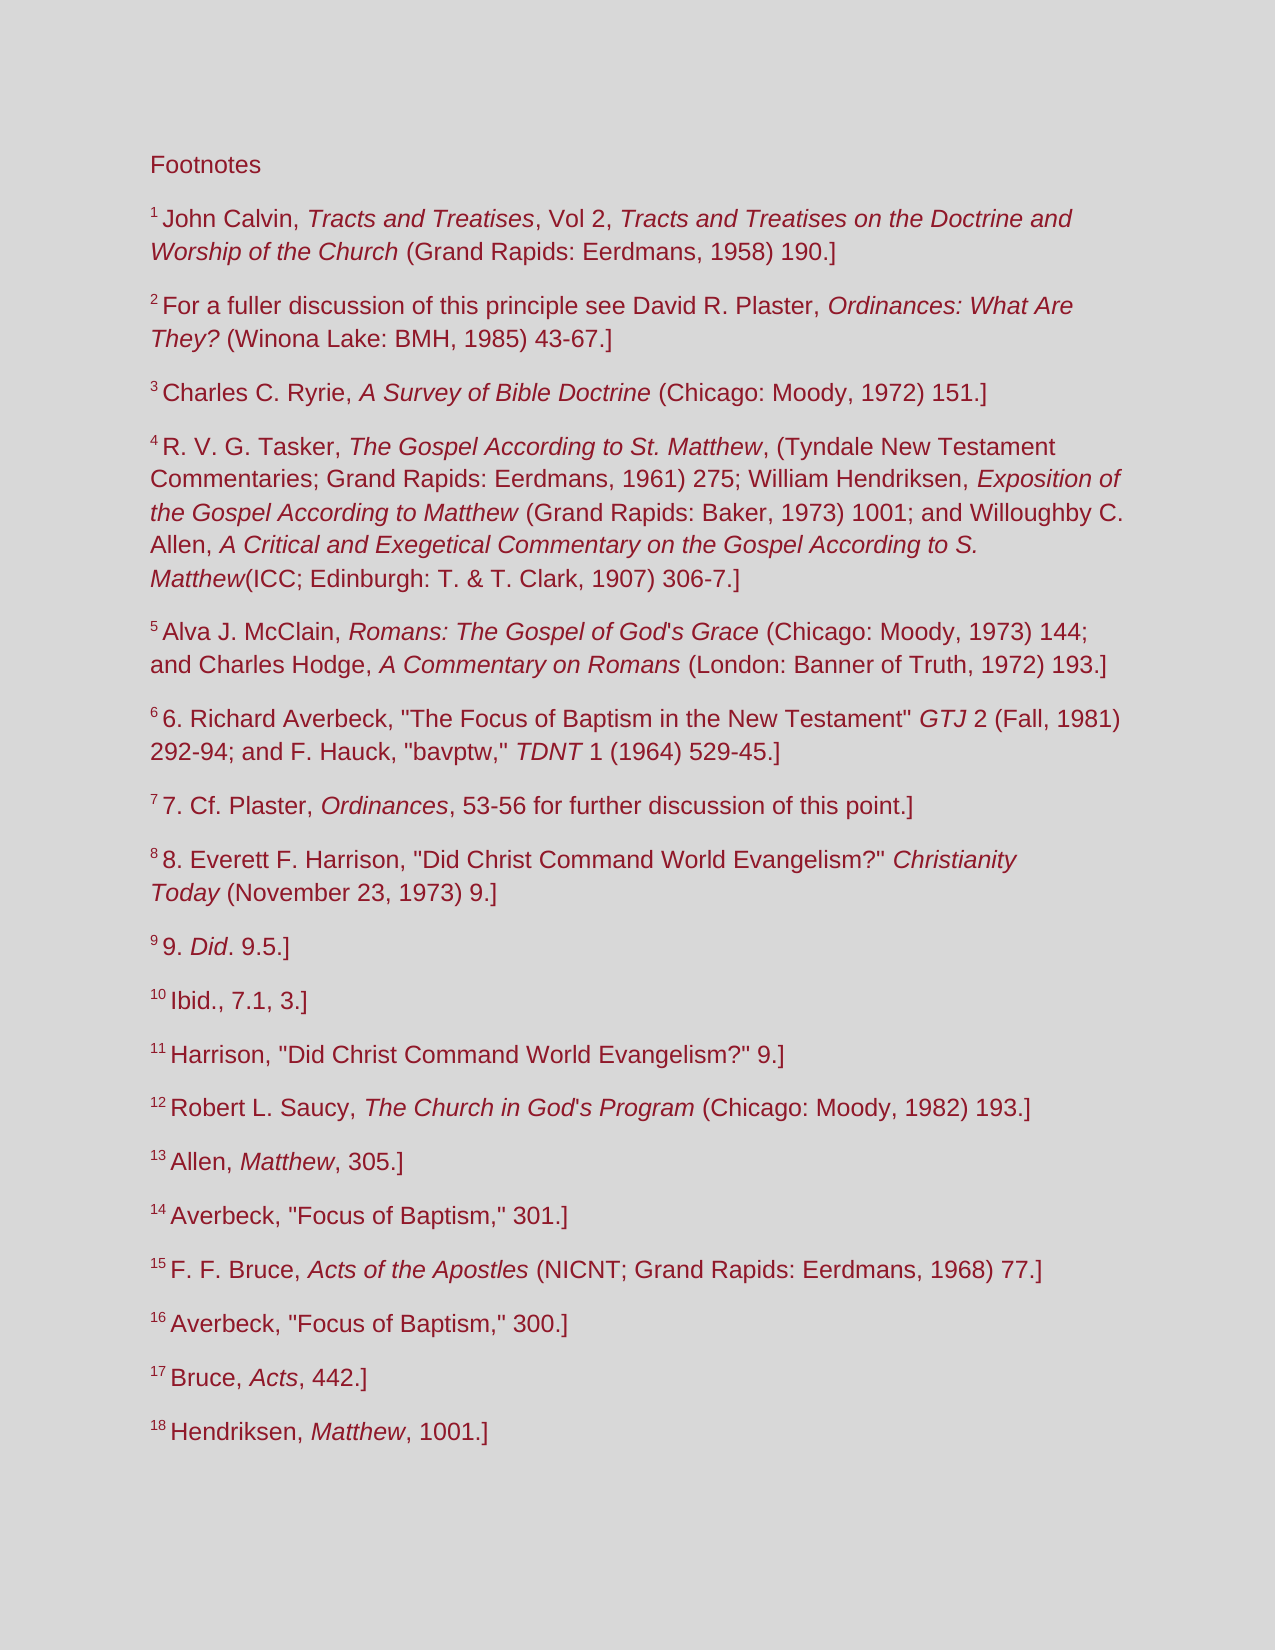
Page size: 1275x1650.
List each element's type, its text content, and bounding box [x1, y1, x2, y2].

text 10 Ibid., 7.1, 3.] [150, 986, 1125, 1014]
text 12 Robert L. Saucy, The Church in God's Program (Chicago: Moody, 1982) 193.] [150, 1093, 1125, 1122]
text 18 Hendriksen, Matthew, 1001.] [150, 1417, 1125, 1445]
text 16 Averbeck, "Focus of Baptism," 300.] [150, 1309, 1125, 1338]
text 7 7. Cf. Plaster, Ordinances, 53-56 for further discussion of this point.] [150, 791, 1125, 820]
text 17 Bruce, Acts, 442.] [150, 1363, 1125, 1391]
text 3 Charles C. Ryrie, A Survey of Bible Doctrine (Chicago: Moody, 1972) 151.] [150, 378, 1125, 406]
text 8 8. Everett F. Harrison, "Did Christ Command World Evangelism?" Christianity Today (November 23, 1973) 9.] [150, 845, 1125, 907]
text 4 R. V. G. Tasker, The Gospel According to St. Matthew, (Tyndale New Testament Commentaries; Grand Rapids: Eerdmans, 1961) 275; William Hendriksen, Exposition of the Gospel According to Matthew (Grand Rapids: Baker, 1973) 1001; and Willoughby C. Allen, A Critical and Exegetical Commentary on the Gospel According to S. Matthew(ICC; Edinburgh: T. & T. Clark, 1907) 306-7.] [150, 431, 1125, 592]
text 9 9. Did. 9.5.] [150, 932, 1125, 961]
text Footnotes [150, 150, 1125, 179]
text 15 F. F. Bruce, Acts of the Apostles (NICNT; Grand Rapids: Eerdmans, 1968) 77.] [150, 1255, 1125, 1284]
text 13 Allen, Matthew, 305.] [150, 1147, 1125, 1176]
text 5 Alva J. McClain, Romans: The Gospel of God's Grace (Chicago: Moody, 1973) 144; and Charles Hodge, A Commentary on Romans (London: Banner of Truth, 1972) 193.] [150, 617, 1125, 679]
text 6 6. Richard Averbeck, "The Focus of Baptism in the New Testament" GTJ 2 (Fall, 1981) 292-94; and F. Hauck, "bavptw," TDNT 1 (1964) 529-45.] [150, 704, 1125, 766]
text 2 For a fuller discussion of this principle see David R. Plaster, Ordinances: What Are They? (Winona Lake: BMH, 1985) 43-67.] [150, 291, 1125, 352]
text 14 Averbeck, "Focus of Baptism," 301.] [150, 1201, 1125, 1230]
text 1 John Calvin, Tracts and Treatises, Vol 2, Tracts and Treatises on the Doctrine and Worship of the Church (Grand Rapids: Eerdmans, 1958) 190.] [150, 204, 1125, 266]
text 11 Harrison, "Did Christ Command World Evangelism?" 9.] [150, 1039, 1125, 1068]
